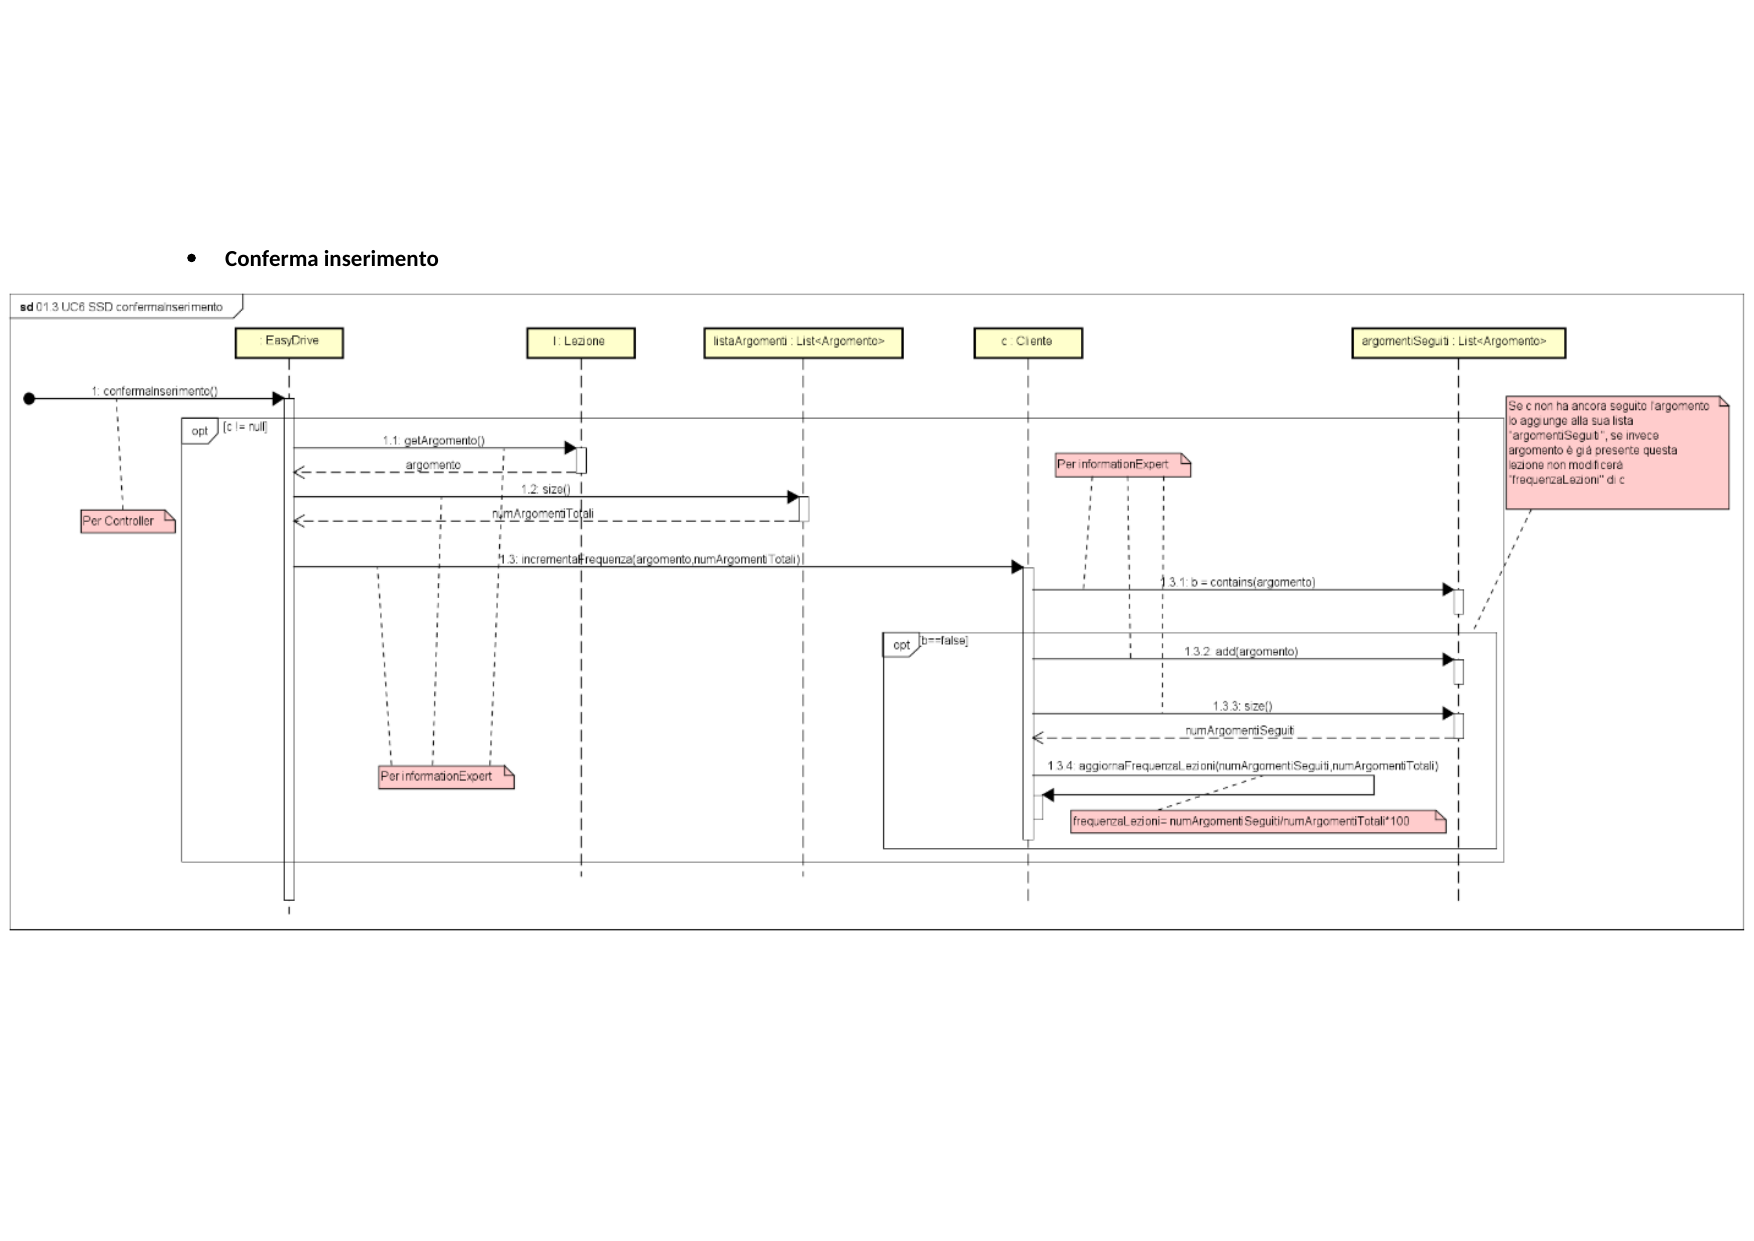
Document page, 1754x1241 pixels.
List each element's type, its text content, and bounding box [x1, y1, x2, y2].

list Conferma inserimento [187, 244, 1604, 272]
picture [0, 284, 1754, 939]
